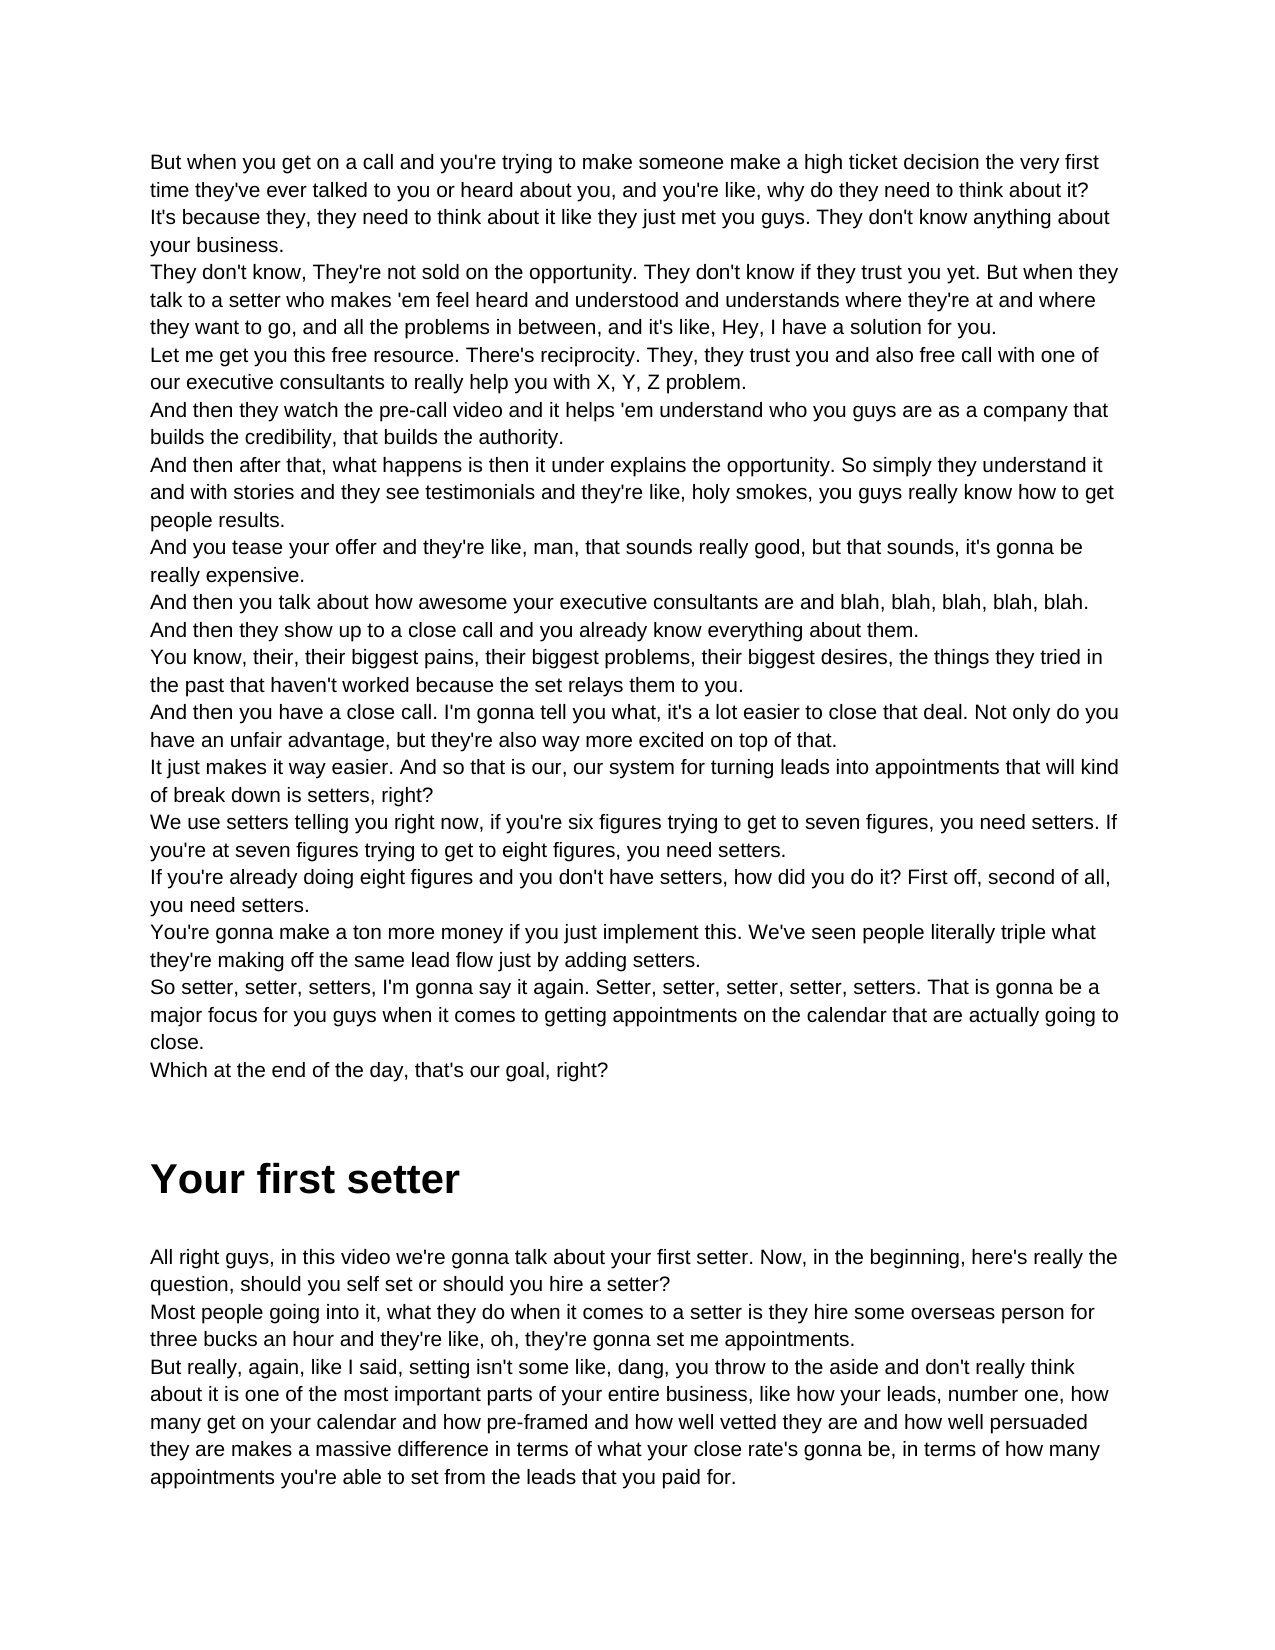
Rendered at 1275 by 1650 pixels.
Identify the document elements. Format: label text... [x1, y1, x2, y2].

text And then you talk about how awesome your executive consultants are and blah, blah, blah, blah, blah. And then they show up to a close call and you already know everything about them. [150, 590, 1125, 641]
text Let me get you this free resource. There's reciprocity. They, they trust you and also free call with one of our executive consultants to really help you with X, Y, Z problem. [150, 342, 1125, 394]
text You know, their, their biggest pains, their biggest problems, their biggest desires, the things they tried in the past that haven't worked because the set relays them to you. [150, 645, 1125, 696]
text It's because they, they need to think about it like they just met you guys. They don't know anything about your business. [150, 205, 1125, 256]
text And then they watch the pre-call video and it helps 'em understand who you guys are as a company that builds the credibility, that builds the authority. [150, 397, 1125, 449]
text But when you get on a call and you're trying to make someone make a high ticket decision the very first time they've ever talked to you or heard about you, and you're like, why do they need to think about it? [150, 150, 1125, 201]
text And then you have a close call. I'm gonna tell you what, it's a lot easier to close that deal. Not only do you have an unfair advantage, but they're also way more excited on top of that. [150, 700, 1125, 751]
text And then after that, what happens is then it under explains the opportunity. So simply they understand it and with stories and they see testimonials and they're like, holy smokes, you guys really know how to get people results. [150, 452, 1125, 531]
text All right guys, in this video we're gonna talk about your first setter. Now, in the beginning, here's really the question, should you self set or should you hire a setter? [150, 1245, 1125, 1296]
text They don't know, They're not sold on the opportunity. They don't know if they trust you yet. But when they talk to a setter who makes 'em feel heard and understood and understands where they're at and where they want to go, and all the problems in between, and it's like, Hey, I have a solution for you. [150, 260, 1125, 339]
text But really, again, like I said, setting isn't some like, dang, you throw to the aside and don't really think about it is one of the most important parts of your entire business, like how your leads, number one, how many get on your calendar and how pre-framed and how well vetted they are and how well persuaded they are makes a massive difference in terms of what your close rate's gonna be, in terms of how many appointments you're able to set from the leads that you paid for. [150, 1355, 1125, 1489]
text If you're already doing eight figures and you don't have setters, how did you do it? First off, second of all, you need setters. [150, 865, 1125, 916]
text It just makes it way easier. And so that is our, our system for turning leads into appointments that will kind of break down is setters, right? [150, 755, 1125, 806]
text You're gonna make a ton more money if you just implement this. We've seen people literally triple what they're making off the same lead flow just by adding setters. [150, 920, 1125, 971]
subtitle Your first setter [150, 1154, 1125, 1202]
text So setter, setter, setters, I'm gonna say it again. Setter, setter, setter, setter, setters. That is gonna be a major focus for you guys when it comes to getting appointments on the calendar that are actually going to close. [150, 975, 1125, 1054]
text Most people going into it, what they do when it comes to a setter is they hire some overseas person for three bucks an hour and they're like, oh, they're gonna set me appointments. [150, 1300, 1125, 1351]
text And you tease your offer and they're like, man, that sounds really good, but that sounds, it's gonna be really expensive. [150, 535, 1125, 586]
text We use setters telling you right now, if you're six figures trying to get to seven figures, you need setters. If you're at seven figures trying to get to eight figures, you need setters. [150, 810, 1125, 861]
text Which at the end of the day, that's our goal, right? [150, 1057, 1125, 1081]
